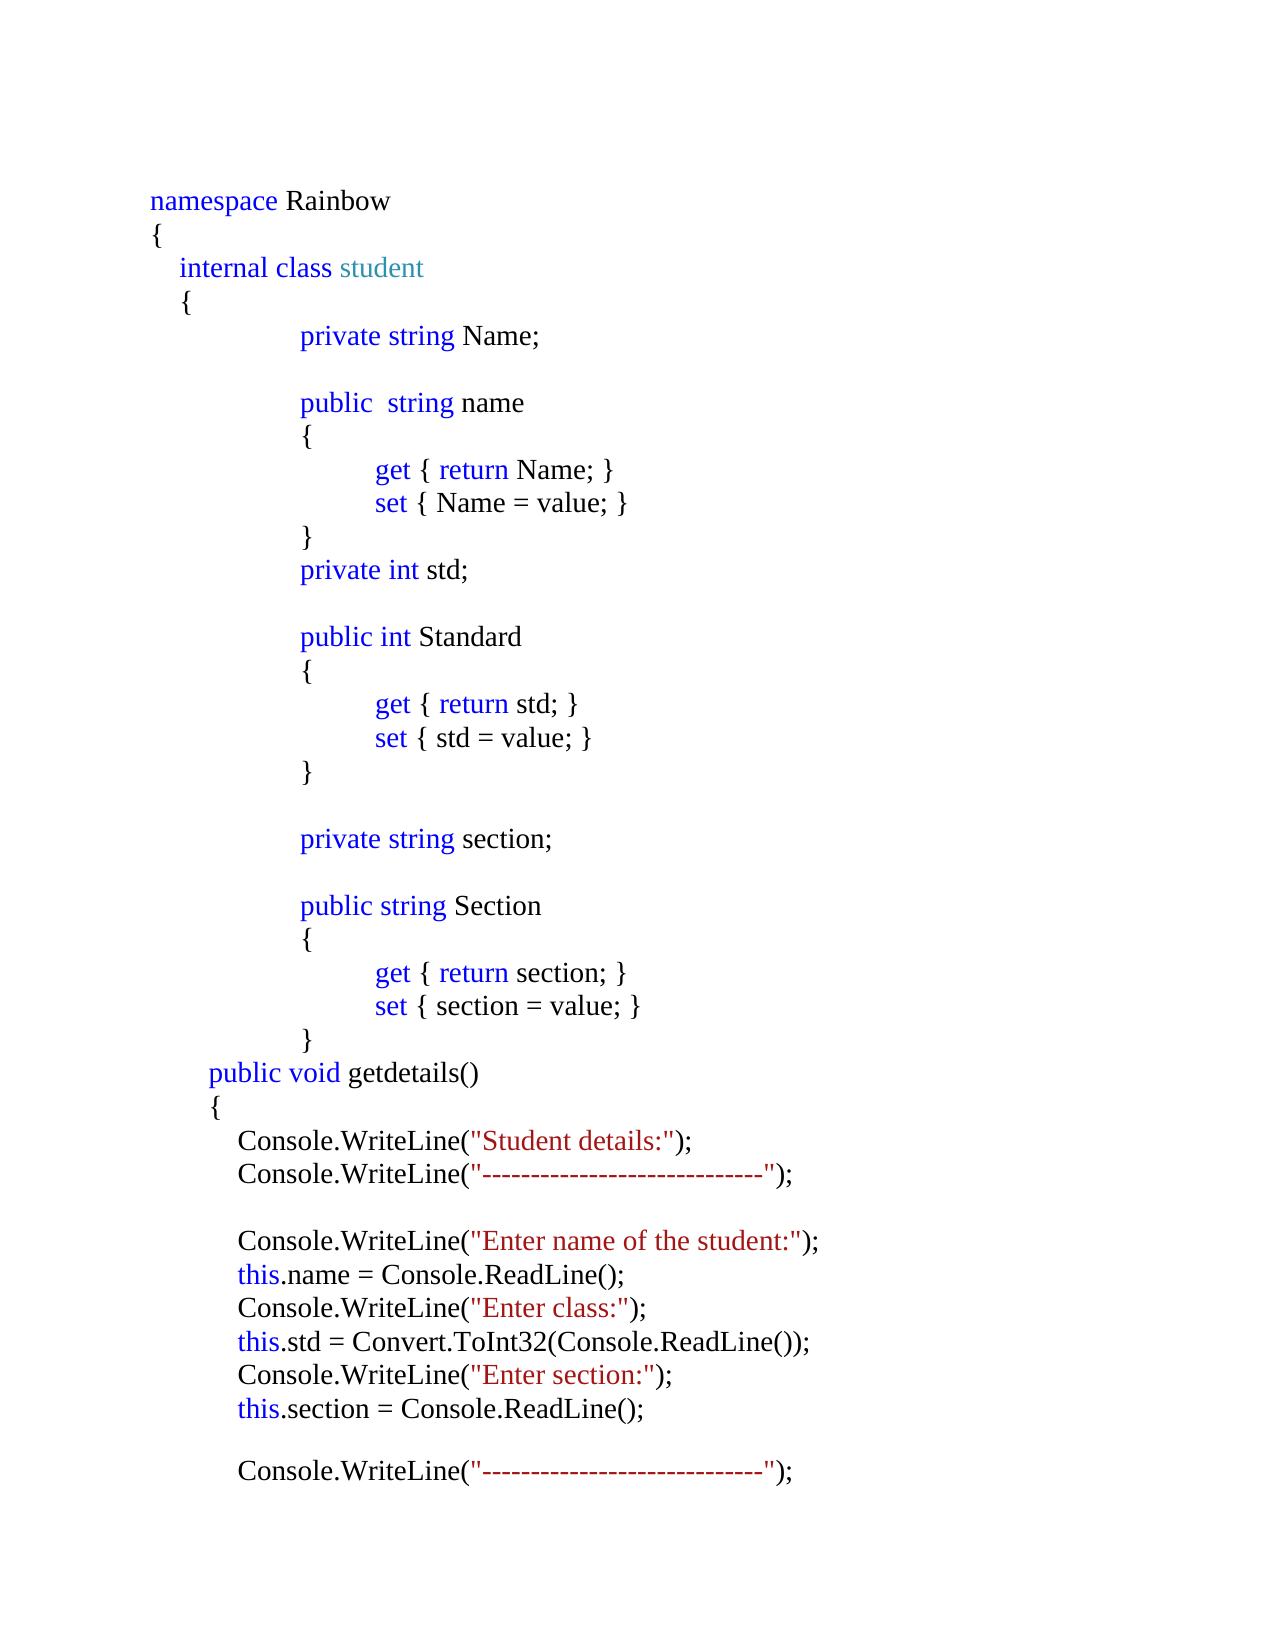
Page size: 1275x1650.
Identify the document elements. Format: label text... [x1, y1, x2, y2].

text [150, 1453, 1125, 1486]
text set { std = value; } [150, 720, 1125, 754]
text public void getdetails() [150, 1056, 1125, 1089]
text get { return Name; } [150, 452, 1125, 485]
text namespace Rainbow [150, 183, 1125, 217]
text Console.WriteLine("Student details:"); [150, 1123, 1125, 1156]
text } [150, 754, 1125, 787]
text internal class student [150, 251, 1125, 284]
text public string Section [150, 888, 1125, 921]
text { [150, 217, 1125, 251]
text { [150, 418, 1125, 452]
text { [150, 1089, 1125, 1123]
text public string name [150, 385, 1125, 418]
text private string Name; [150, 318, 1125, 351]
text } [150, 519, 1125, 552]
text set { Name = value; } [150, 485, 1125, 519]
text Console.WriteLine("Enter class:"); [150, 1290, 1125, 1324]
text Console.WriteLine("Enter name of the student:"); [150, 1223, 1125, 1257]
text this.name = Console.ReadLine(); [150, 1257, 1125, 1290]
text } [150, 1022, 1125, 1056]
text private string section; [150, 821, 1125, 854]
text get { return std; } [150, 687, 1125, 720]
text { [150, 653, 1125, 687]
text get { return section; } [150, 955, 1125, 988]
text { [150, 284, 1125, 318]
text this.section = Console.ReadLine(); [150, 1391, 1125, 1424]
text set { section = value; } [150, 988, 1125, 1022]
text { [150, 921, 1125, 955]
text private int std; [150, 552, 1125, 586]
text Console.WriteLine("-----------------------------"); [150, 1156, 1125, 1190]
text this.std = Convert.ToInt32(Console.ReadLine()); [150, 1324, 1125, 1357]
text public int Standard [150, 619, 1125, 653]
text Console.WriteLine("Enter section:"); [150, 1357, 1125, 1391]
